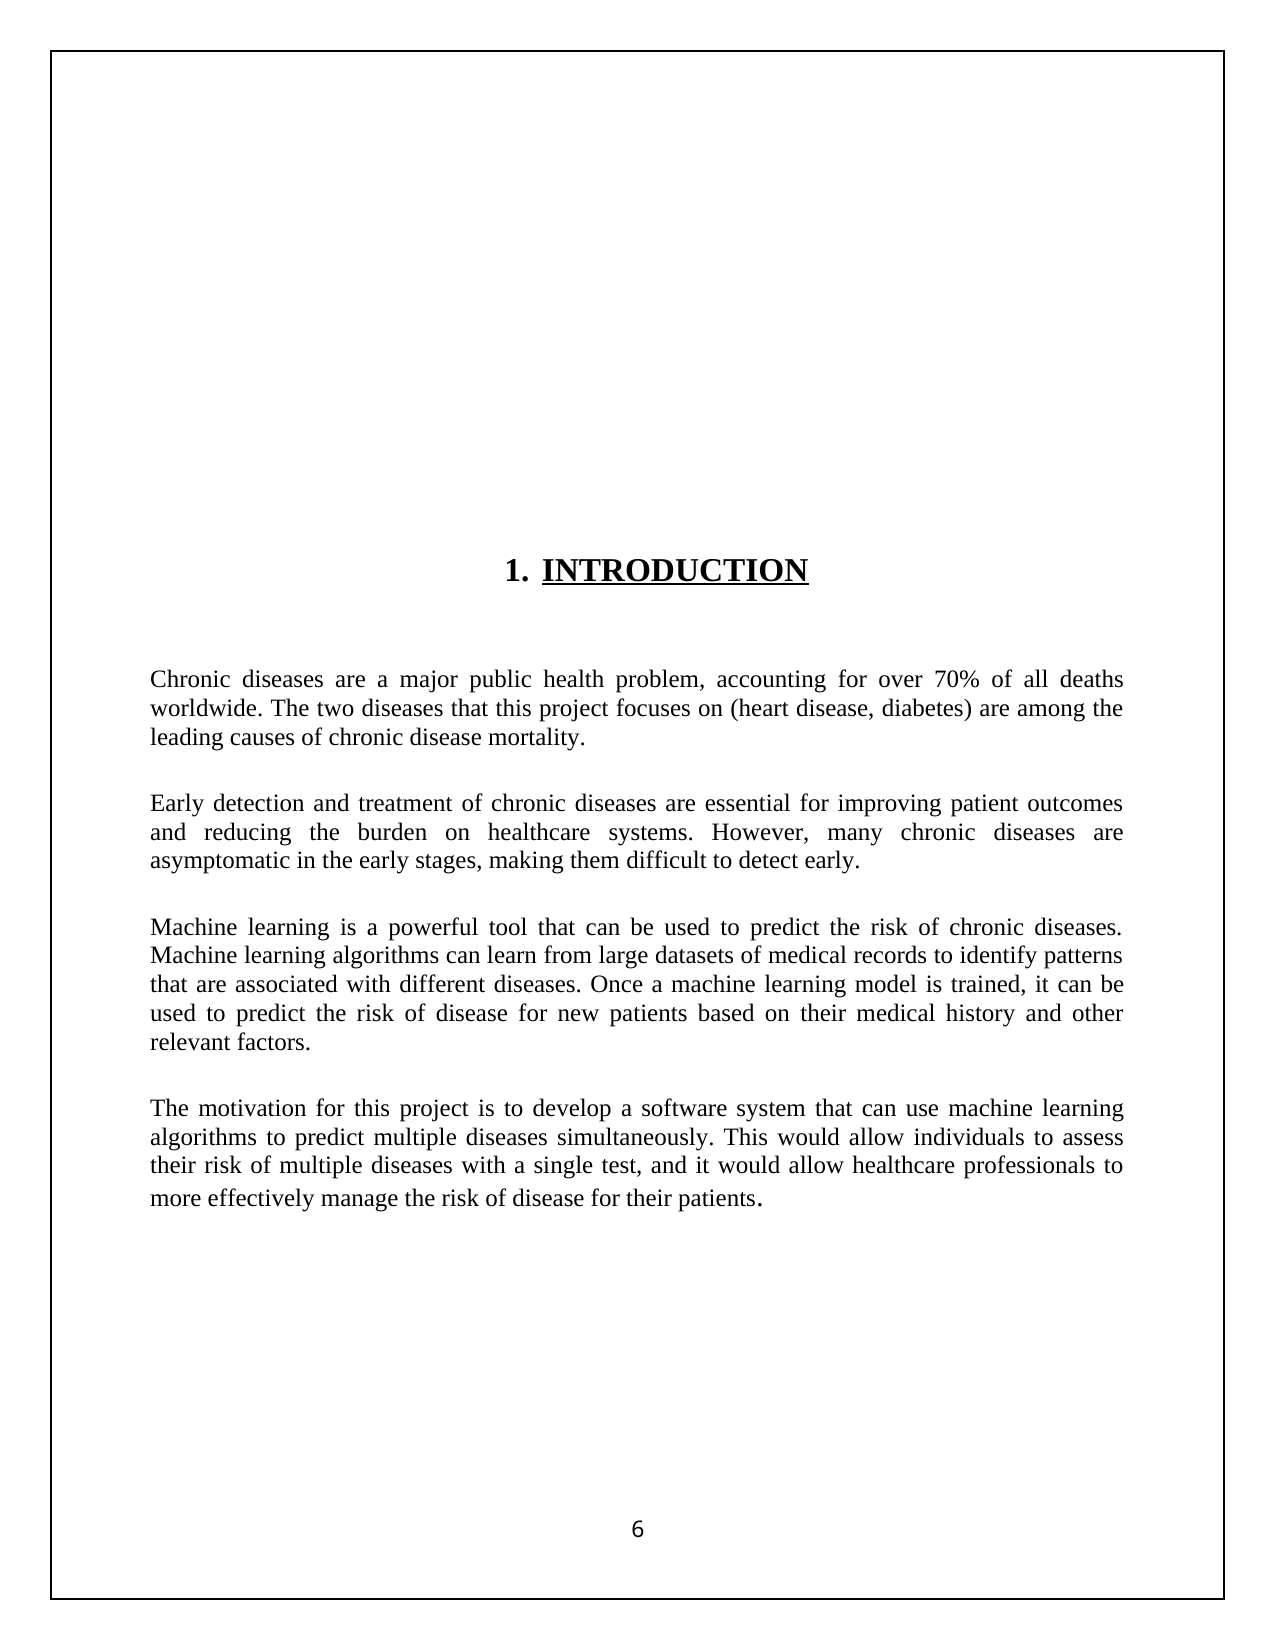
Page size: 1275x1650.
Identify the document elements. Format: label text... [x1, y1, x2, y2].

text Machine learning is a powerful tool that can be used to predict the risk of chronic diseases. Machine learning algorithms can learn from large datasets of medical records to identify patterns that are associated with different diseases. Once a machine learning model is trained, it can be used to predict the risk of disease for new patients based on their medical history and other relevant factors. [150, 912, 1125, 1055]
text Early detection and treatment of chronic diseases are essential for improving patient outcomes and reducing the burden on healthcare systems. However, many chronic diseases are asymptomatic in the early stages, making them difficult to detect early. [150, 788, 1125, 874]
text Chronic diseases are a major public health problem, accounting for over 70% of all deaths worldwide. The two diseases that this project focuses on (heart disease, diabetes) are among the leading causes of chronic disease mortality. [150, 664, 1125, 750]
subtitle Introduction [187, 550, 1125, 588]
text The motivation for this project is to develop a software system that can use machine learning algorithms to predict multiple diseases simultaneously. This would allow individuals to assess their risk of multiple diseases with a single test, and it would allow healthcare professionals to more effectively manage the risk of disease for their patients. [150, 1093, 1125, 1213]
